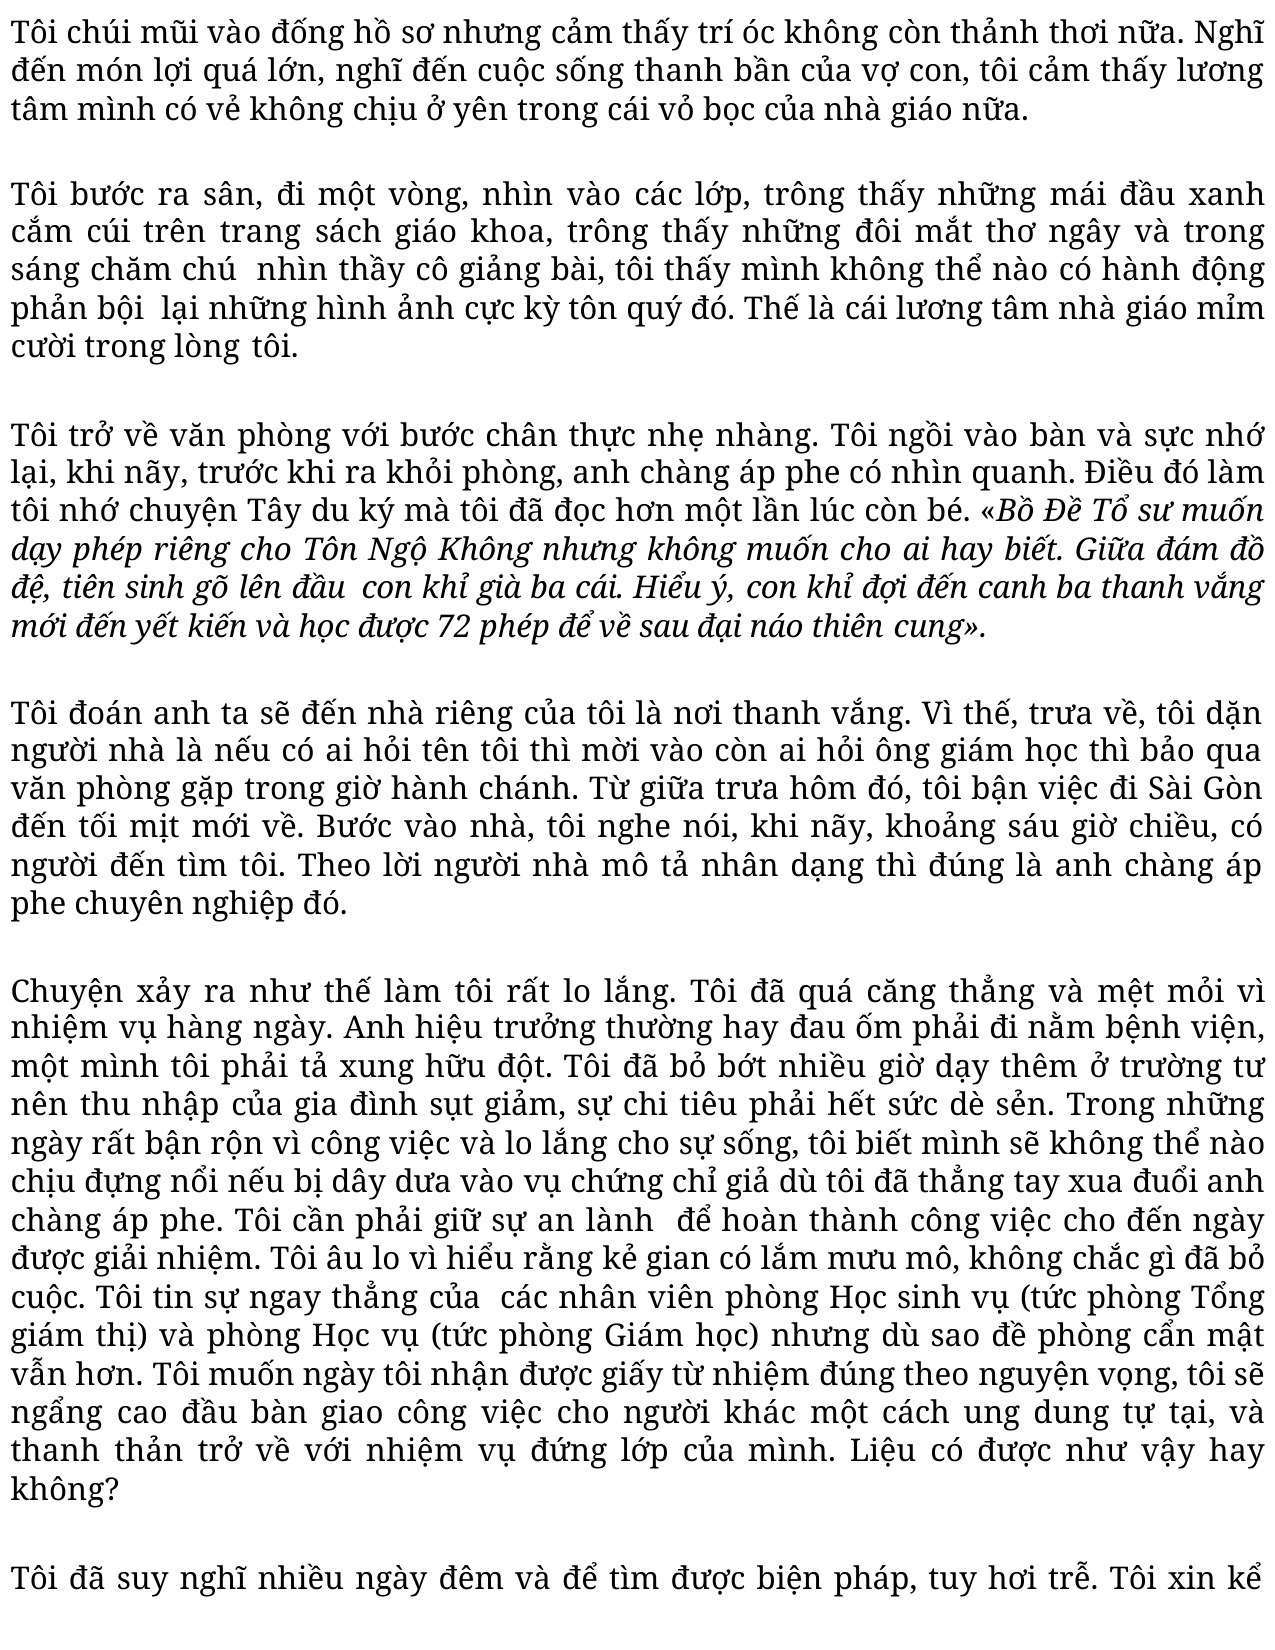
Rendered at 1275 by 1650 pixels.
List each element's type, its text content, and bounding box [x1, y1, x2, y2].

text Tôi chúi mũi vào đống hồ sơ nhưng cảm thấy trí óc không còn thảnh thơi nữa. Nghĩ đến món lợi quá lớn, nghĩ đến cuộc sống thanh bần của vợ con, tôi cảm thấy lương tâm mình có vẻ không chịu ở yên trong cái vỏ bọc của nhà giáo nữa. [10, 13, 1264, 129]
text Tôi đoán anh ta sẽ đến nhà riêng của tôi là nơi thanh vắng. Vì thế, trưa về, tôi dặn người nhà là nếu có ai hỏi tên tôi thì mời vào còn ai hỏi ông giám học thì bảo qua văn phòng gặp trong giờ hành chánh. Từ giữa trưa hôm đó, tôi bận việc đi Sài Gòn đến tối mịt mới về. Bước vào nhà, tôi nghe nói, khi nãy, khoảng sáu giờ chiều, có người đến tìm tôi. Theo lời người nhà mô tả nhân dạng thì đúng là anh chàng áp phe chuyên nghiệp đó. [10, 693, 1265, 924]
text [10, 1559, 1265, 1597]
text Chuyện xảy ra như thế làm tôi rất lo lắng. Tôi đã quá căng thẳng và mệt mỏi vì nhiệm vụ hàng ngày. Anh hiệu trưởng thường hay đau ốm phải đi nằm bệnh viện, một mình tôi phải tả xung hữu đột. Tôi đã bỏ bớt nhiều giờ dạy thêm ở trường tư nên thu nhập của gia đình sụt giảm, sự chi tiêu phải hết sức dè sẻn. Trong những ngày rất bận rộn vì công việc và lo lắng cho sự sống, tôi biết mình sẽ không thể nào chịu đựng nổi nếu bị dây dưa vào vụ chứng chỉ giả dù tôi đã thẳng tay xua đuổi anh chàng áp phe. Tôi cần phải giữ sự an lành để hoàn thành công việc cho đến ngày được giải nhiệm. Tôi âu lo vì hiểu rằng kẻ gian có lắm mưu mô, không chắc gì đã bỏ cuộc. Tôi tin sự ngay thẳng của các nhân viên phòng Học sinh vụ (tức phòng Tổng giám thị) và phòng Học vụ (tức phòng Giám học) nhưng dù sao đề phòng cẩn mật vẫn hơn. Tôi muốn ngày tôi nhận được giấy từ nhiệm đúng theo nguyện vọng, tôi sẽ ngẩng cao đầu bàn giao công việc cho người khác một cách ung dung tự tại, và thanh thản trở về với nhiệm vụ đứng lớp của mình. Liệu có được như vậy hay không? [10, 971, 1265, 1509]
text Tôi trở về văn phòng với bước chân thực nhẹ nhàng. Tôi ngồi vào bàn và sực nhớ lại, khi nãy, trước khi ra khỏi phòng, anh chàng áp phe có nhìn quanh. Điều đó làm tôi nhớ chuyện Tây du ký mà tôi đã đọc hơn một lần lúc còn bé. «Bồ Đề Tổ sư muốn dạy phép riêng cho Tôn Ngộ Không nhưng không muốn cho ai hay biết. Giữa đám đồ đệ, tiên sinh gõ lên đầu con khỉ già ba cái. Hiểu ý, con khỉ đợi đến canh ba thanh vắng mới đến yết kiến và học được 72 phép để về sau đại náo thiên cung». [10, 416, 1265, 646]
text Tôi bước ra sân, đi một vòng, nhìn vào các lớp, trông thấy những mái đầu xanh cắm cúi trên trang sách giáo khoa, trông thấy những đôi mắt thơ ngây và trong sáng chăm chú nhìn thầy cô giảng bài, tôi thấy mình không thể nào có hành động phản bội lại những hình ảnh cực kỳ tôn quý đó. Thế là cái lương tâm nhà giáo mỉm cười trong lòng tôi. [10, 174, 1265, 367]
